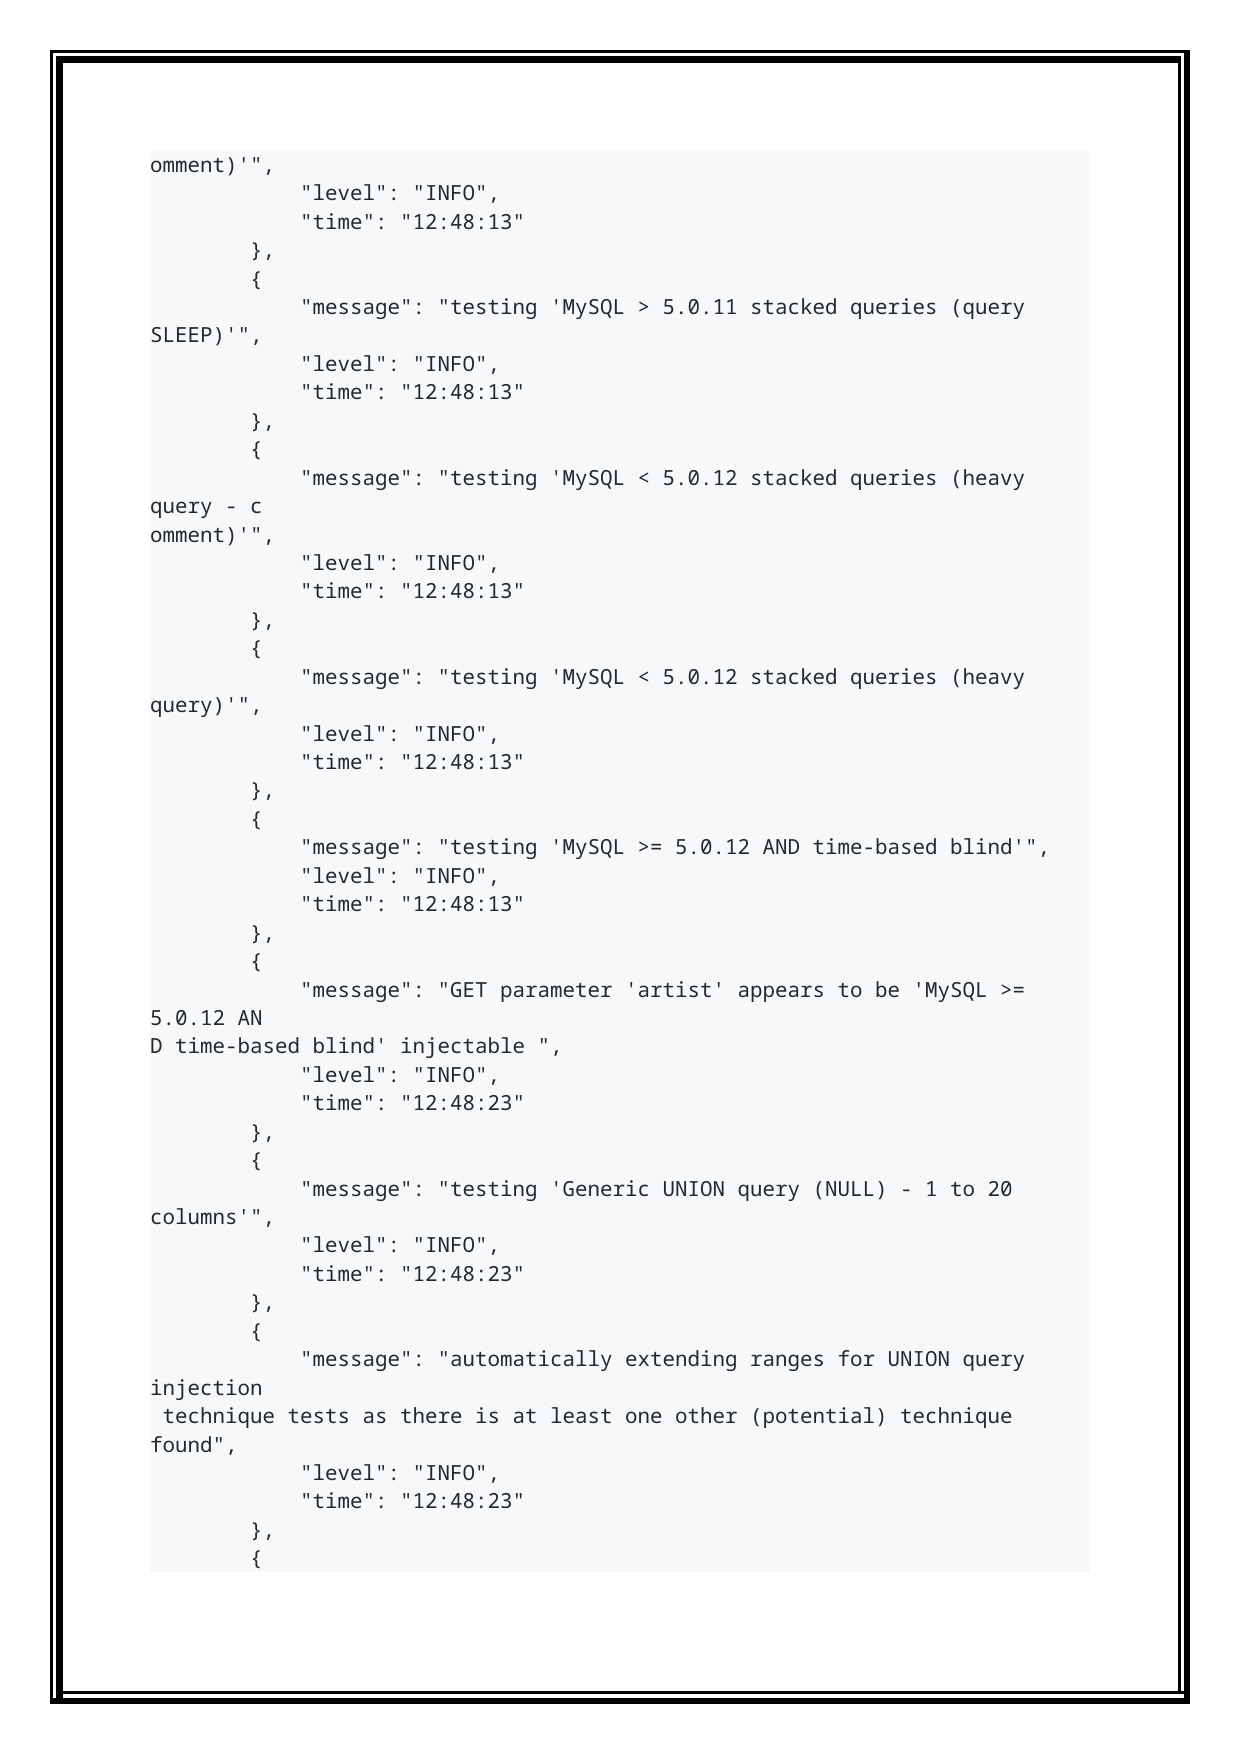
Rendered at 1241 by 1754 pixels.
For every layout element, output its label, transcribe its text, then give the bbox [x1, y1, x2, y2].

text }, [150, 1117, 1090, 1145]
text }, [150, 605, 1090, 633]
text "message": "testing 'MySQL >= 5.0.12 AND time-based blind'", [150, 832, 1090, 861]
text omment)'", [150, 520, 1090, 548]
text "level": "INFO", [150, 1458, 1090, 1487]
text }, [150, 1515, 1090, 1543]
text "level": "INFO", [150, 548, 1090, 577]
text "time": "12:48:23" [150, 1259, 1090, 1287]
text }, [150, 235, 1090, 264]
text "time": "12:48:23" [150, 1487, 1090, 1515]
text "time": "12:48:13" [150, 747, 1090, 776]
text }, [150, 1287, 1090, 1316]
text "time": "12:48:13" [150, 207, 1090, 235]
text "message": "testing 'MySQL > 5.0.11 stacked queries (query SLEEP)'", [150, 292, 1090, 349]
text "level": "INFO", [150, 1060, 1090, 1088]
text { [150, 264, 1090, 292]
text "level": "INFO", [150, 861, 1090, 889]
text "level": "INFO", [150, 719, 1090, 747]
text "message": "testing 'MySQL < 5.0.12 stacked queries (heavy query)'", [150, 662, 1090, 719]
text { [150, 1543, 1090, 1572]
text { [150, 434, 1090, 463]
text "level": "INFO", [150, 1231, 1090, 1259]
text }, [150, 776, 1090, 804]
text omment)'", [150, 150, 1090, 178]
text { [150, 804, 1090, 832]
text { [150, 1145, 1090, 1174]
text "time": "12:48:13" [150, 377, 1090, 406]
text { [150, 633, 1090, 662]
text D time-based blind' injectable ", [150, 1032, 1090, 1060]
text "level": "INFO", [150, 178, 1090, 207]
text technique tests as there is at least one other (potential) technique found", [150, 1401, 1090, 1458]
text { [150, 1316, 1090, 1344]
text "message": "testing 'Generic UNION query (NULL) - 1 to 20 columns'", [150, 1174, 1090, 1231]
text "time": "12:48:23" [150, 1088, 1090, 1117]
text "time": "12:48:13" [150, 577, 1090, 605]
text }, [150, 406, 1090, 434]
text "time": "12:48:13" [150, 889, 1090, 918]
text { [150, 946, 1090, 975]
text "message": "automatically extending ranges for UNION query injection [150, 1344, 1090, 1401]
text "level": "INFO", [150, 349, 1090, 377]
text "message": "testing 'MySQL < 5.0.12 stacked queries (heavy query - c [150, 463, 1090, 520]
text }, [150, 918, 1090, 946]
text "message": "GET parameter 'artist' appears to be 'MySQL >= 5.0.12 AN [150, 975, 1090, 1032]
